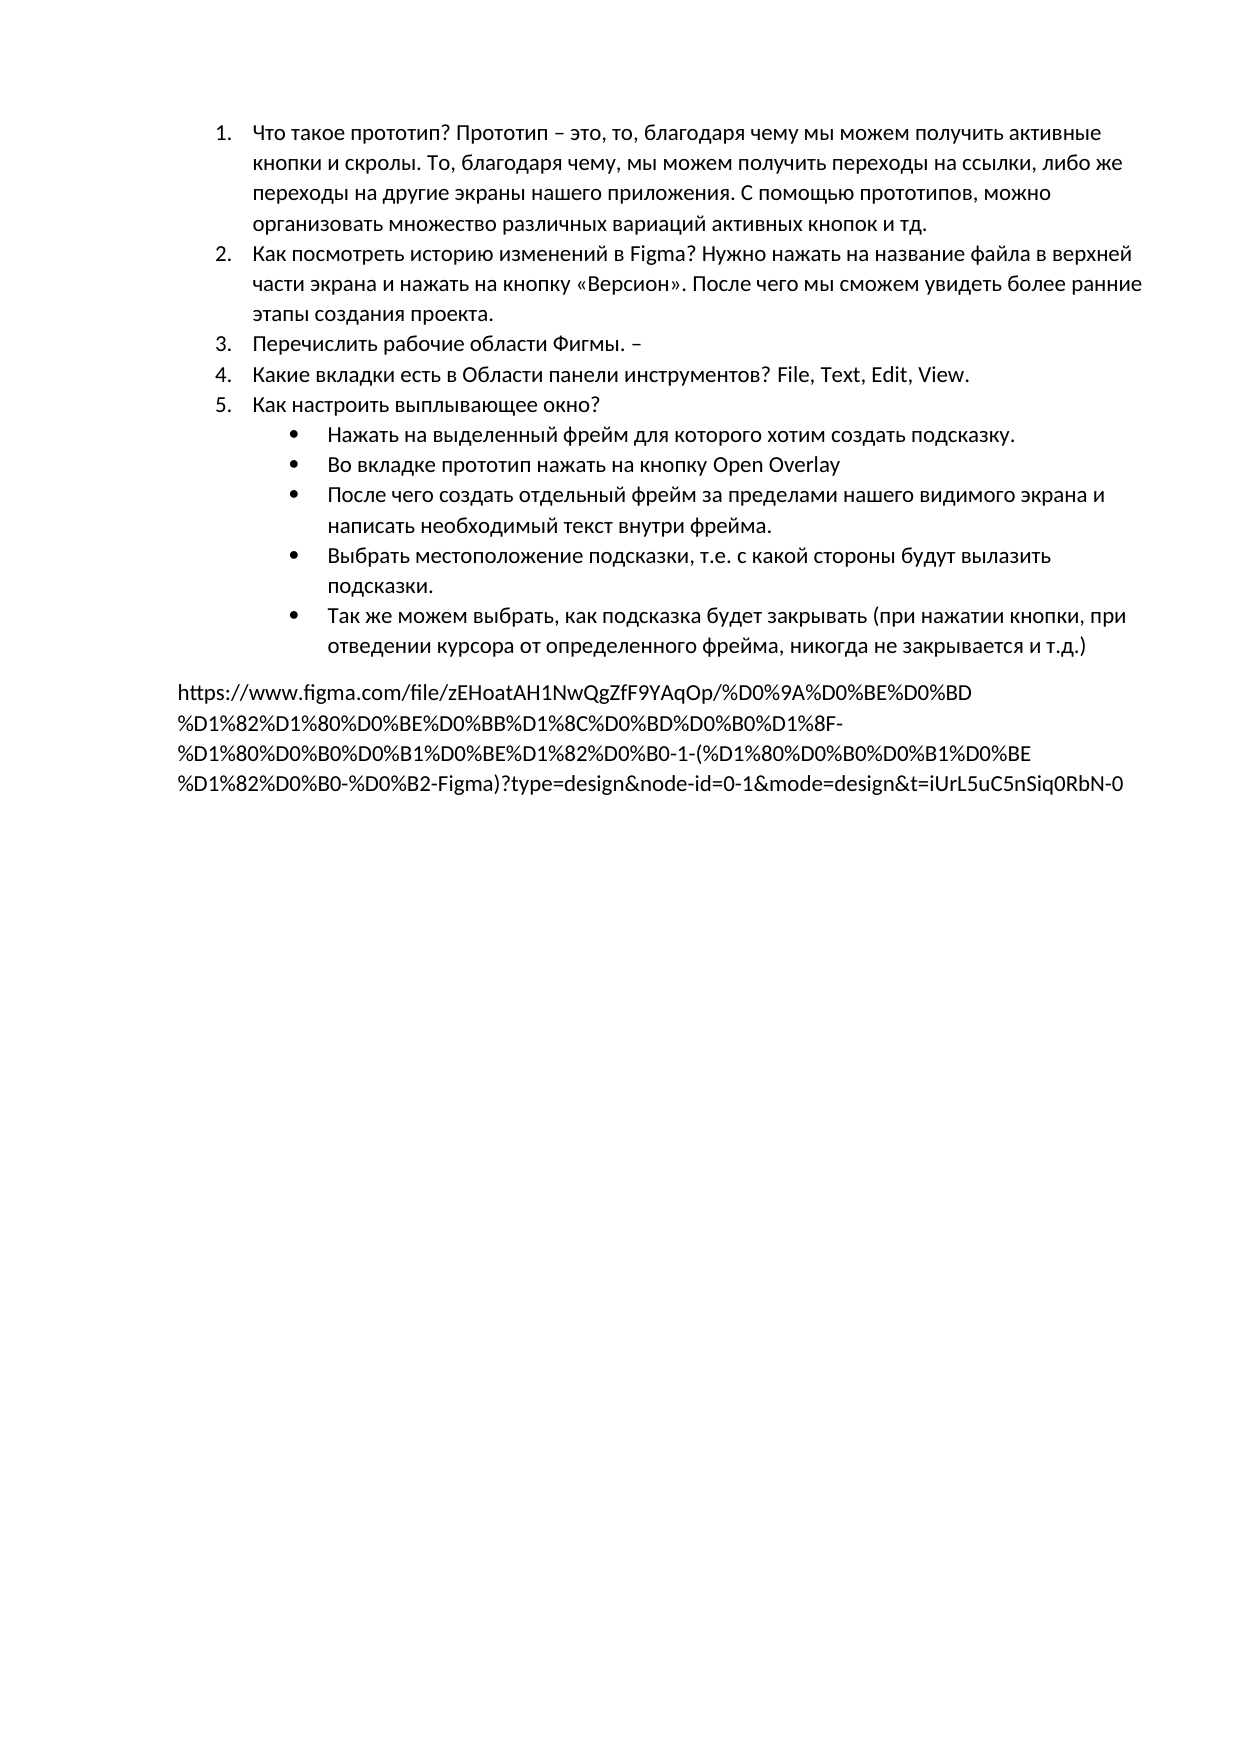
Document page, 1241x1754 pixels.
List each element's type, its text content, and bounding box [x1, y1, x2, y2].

list Какие вкладки есть в Области панели инструментов? File, Text, Edit, View. [215, 360, 1152, 388]
list Перечислить рабочие области Фигмы. – [215, 329, 1152, 358]
list Что такое прототип? Прототип – это, то, благодаря чему мы можем получить активные кнопки и скролы. То, благодаря чему, мы можем получить переходы на ссылки, либо же переходы на другие экраны нашего приложения. С помощью прототипов, можно организовать множество различных вариаций активных кнопок и тд. [215, 118, 1152, 237]
list Во вкладке прототип нажать на кнопку Open Overlay [290, 450, 1152, 478]
text https://www.figma.com/file/zEHoatAH1NwQgZfF9YAqOp/%D0%9A%D0%BE%D0%BD%D1%82%D1%80%D0%BE%D0%BB%D1%8C%D0%BD%D0%B0%D1%8F-%D1%80%D0%B0%D0%B1%D0%BE%D1%82%D0%B0-1-(%D1%80%D0%B0%D0%B1%D0%BE%D1%82%D0%B0-%D0%B2-Figma)?type=design&node-id=0-1&mode=design&t=iUrL5uC5nSiq0RbN-0 [177, 678, 1152, 797]
list Как настроить выплывающее окно? [215, 390, 1152, 418]
list Как посмотреть историю изменений в Figma? Нужно нажать на название файла в верхней части экрана и нажать на кнопку «Версион». После чего мы сможем увидеть более ранние этапы создания проекта. [215, 239, 1152, 327]
list После чего создать отдельный фрейм за пределами нашего видимого экрана и написать необходимый текст внутри фрейма. [290, 481, 1152, 539]
list Нажать на выделенный фрейм для которого хотим создать подсказку. [290, 420, 1152, 448]
list Выбрать местоположение подсказки, т.е. с какой стороны будут вылазить подсказки. [290, 541, 1152, 599]
list Так же можем выбрать, как подсказка будет закрывать (при нажатии кнопки, при отведении курсора от определенного фрейма, никогда не закрывается и т.д.) [290, 601, 1152, 660]
